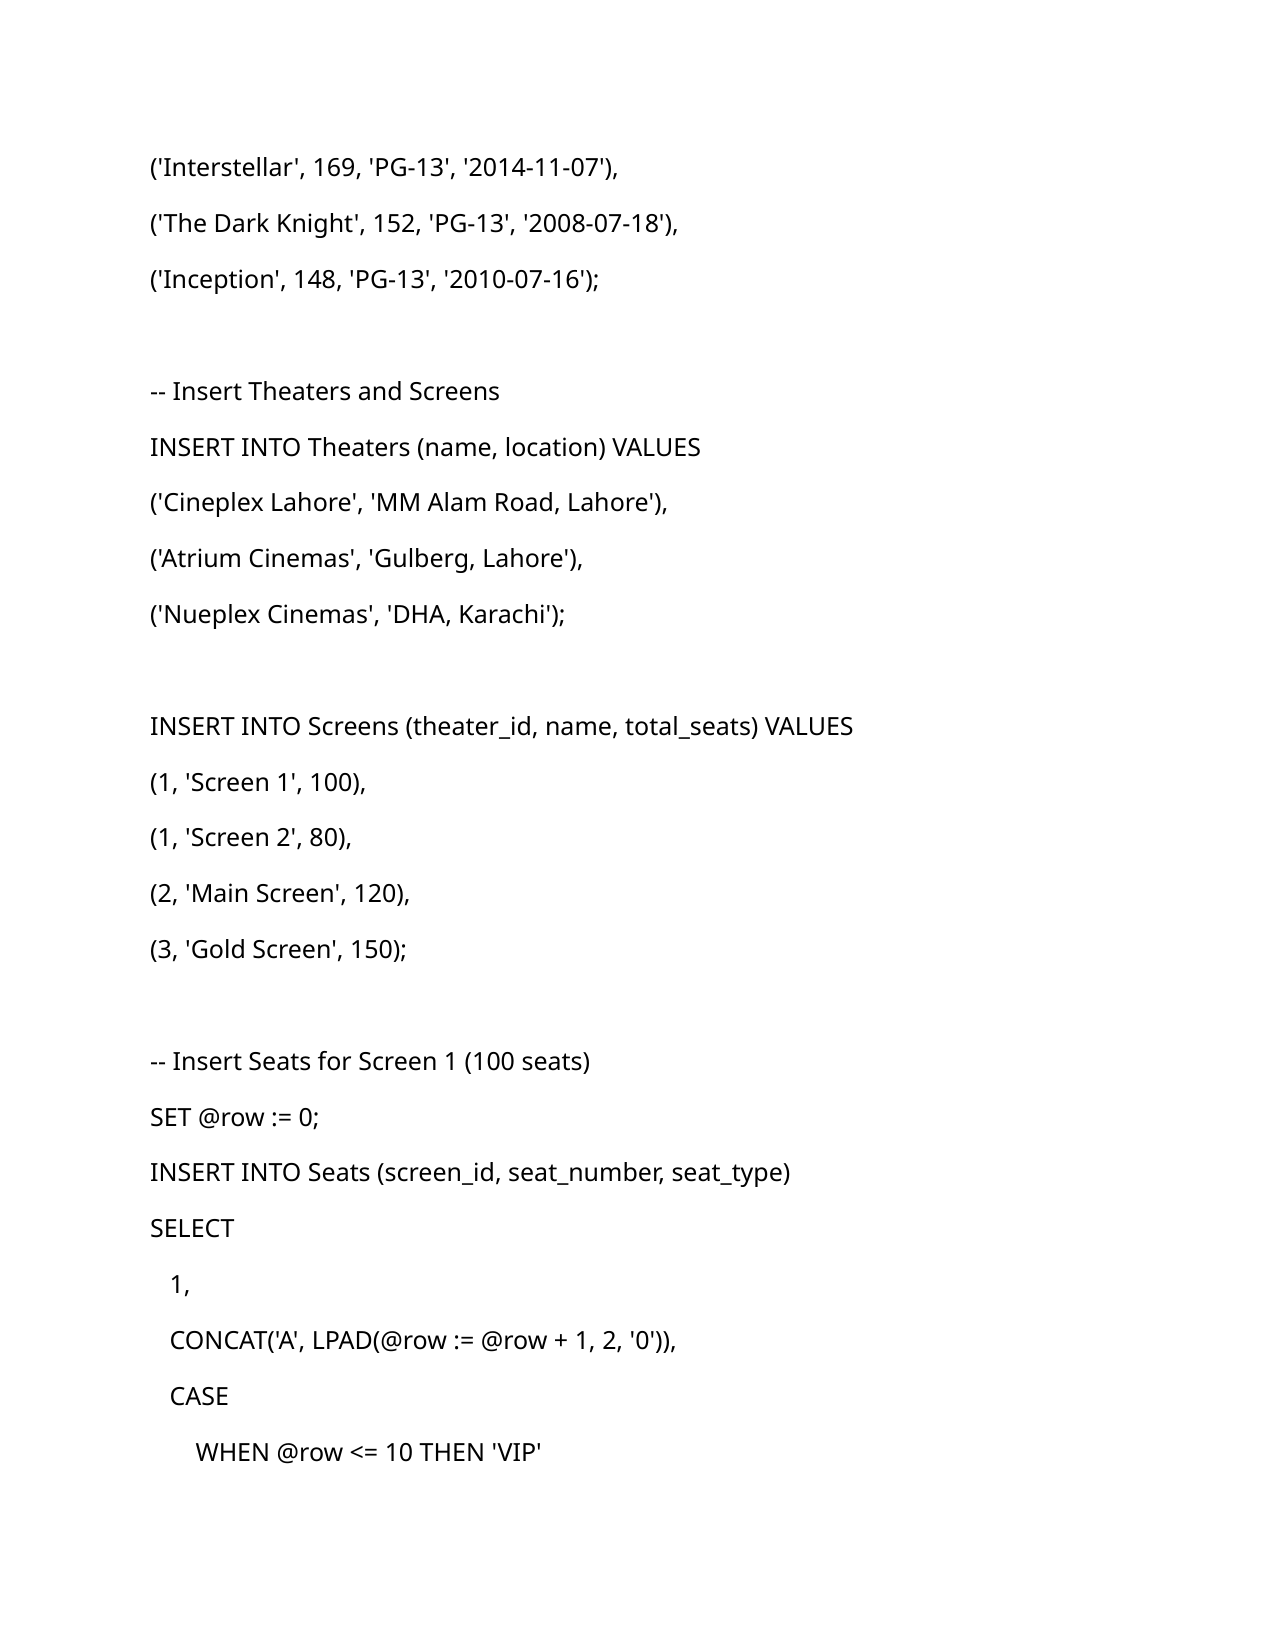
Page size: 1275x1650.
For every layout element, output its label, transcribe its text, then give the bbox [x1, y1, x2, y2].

text SELECT [150, 1211, 1125, 1245]
text WHEN @row <= 10 THEN 'VIP' [150, 1434, 1125, 1468]
text -- Insert Theaters and Screens [150, 373, 1125, 407]
text 1, [150, 1267, 1125, 1301]
text (1, 'Screen 2', 80), [150, 820, 1125, 854]
text (2, 'Main Screen', 120), [150, 876, 1125, 910]
text (3, 'Gold Screen', 150); [150, 932, 1125, 966]
text -- Insert Seats for Screen 1 (100 seats) [150, 1043, 1125, 1077]
text (1, 'Screen 1', 100), [150, 764, 1125, 798]
text ('Nueplex Cinemas', 'DHA, Karachi'); [150, 597, 1125, 631]
text ('Atrium Cinemas', 'Gulberg, Lahore'), [150, 541, 1125, 575]
text SET @row := 0; [150, 1099, 1125, 1133]
text ('The Dark Knight', 152, 'PG-13', '2008-07-18'), [150, 206, 1125, 240]
text INSERT INTO Seats (screen_id, seat_number, seat_type) [150, 1155, 1125, 1189]
text ('Interstellar', 169, 'PG-13', '2014-11-07'), [150, 150, 1125, 184]
text CONCAT('A', LPAD(@row := @row + 1, 2, '0')), [150, 1322, 1125, 1357]
text CASE [150, 1378, 1125, 1412]
text ('Inception', 148, 'PG-13', '2010-07-16'); [150, 262, 1125, 296]
text ('Cineplex Lahore', 'MM Alam Road, Lahore'), [150, 485, 1125, 519]
text INSERT INTO Screens (theater_id, name, total_seats) VALUES [150, 708, 1125, 742]
text INSERT INTO Theaters (name, location) VALUES [150, 429, 1125, 463]
